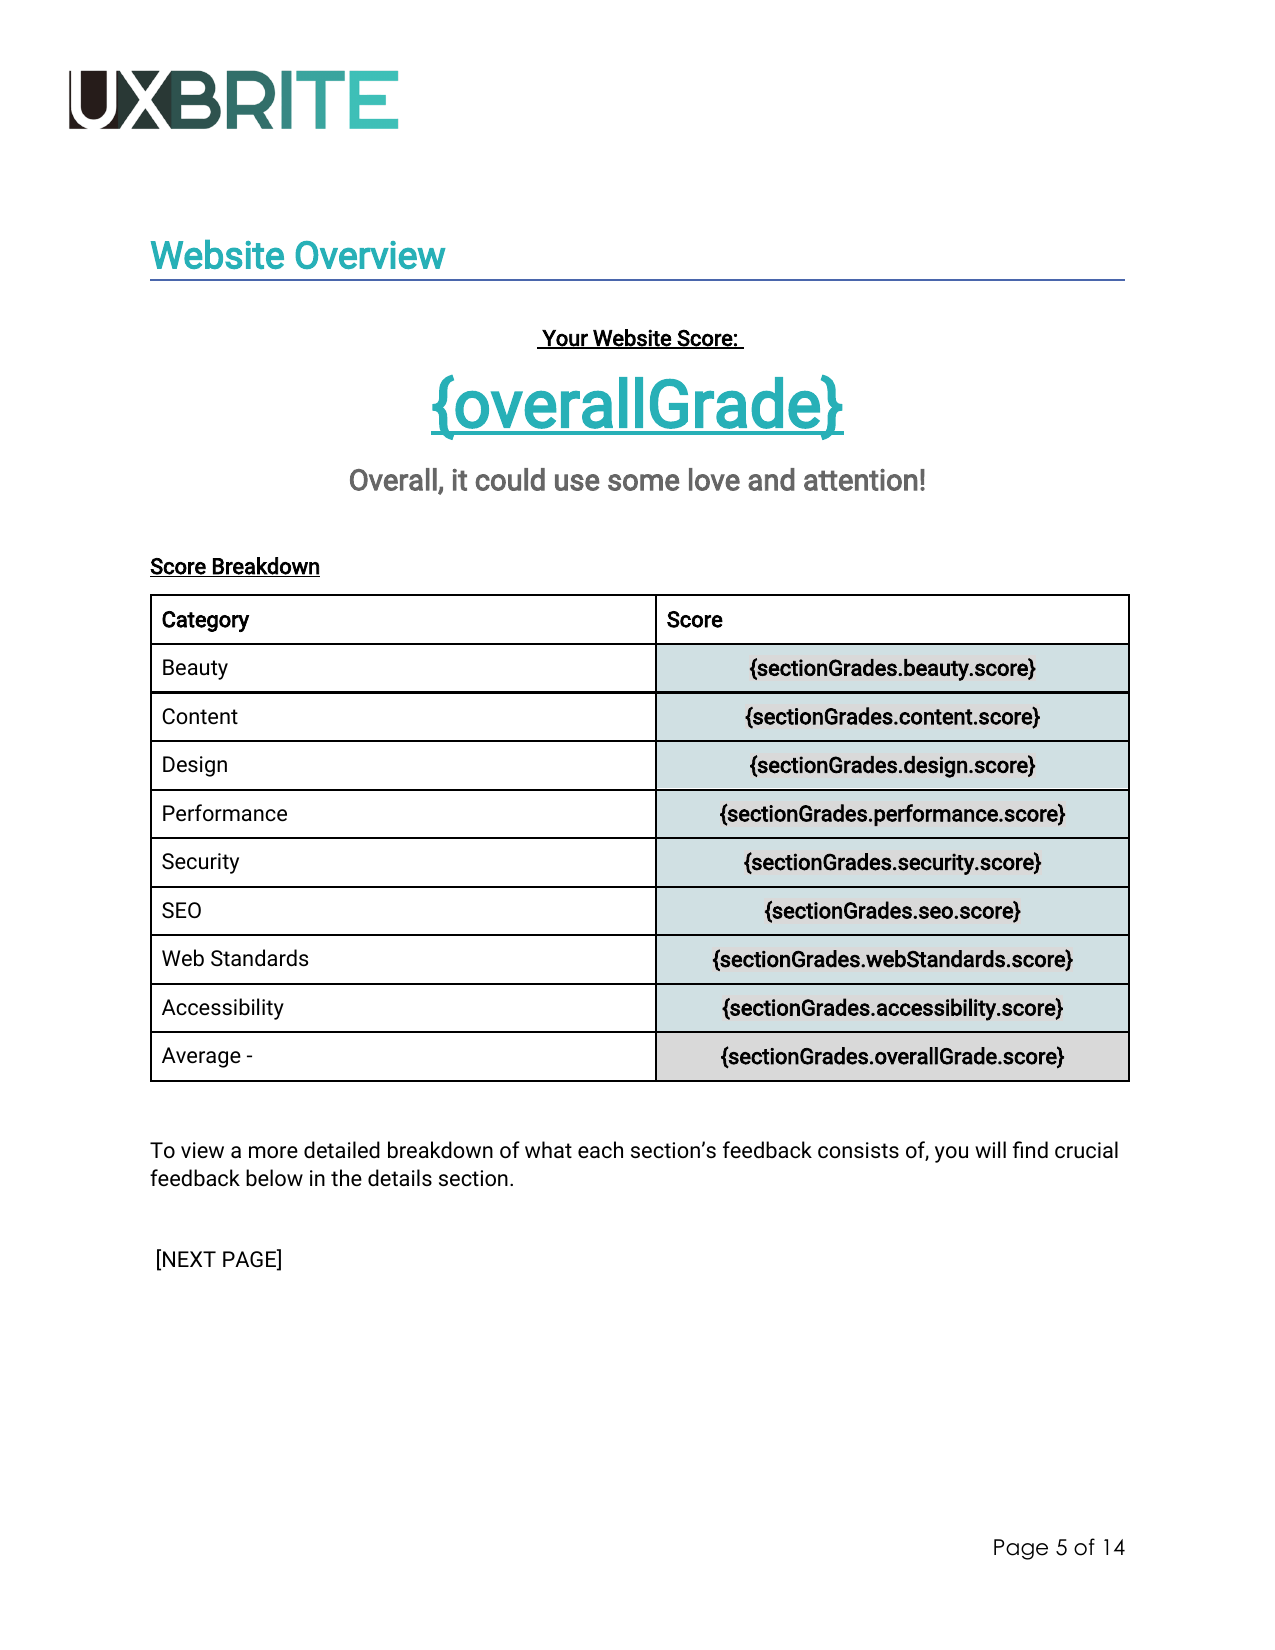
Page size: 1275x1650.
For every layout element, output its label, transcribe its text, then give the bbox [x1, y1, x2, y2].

text [NEXT PAGE] [150, 1247, 1125, 1273]
table_header Category [152, 596, 655, 643]
table_cell Security [152, 839, 655, 886]
table_cell Content [152, 694, 655, 740]
table_cell Performance [152, 791, 655, 837]
text Your Website Score: [150, 325, 1125, 351]
table_cell {sectionGrades.accessibility.score} [657, 985, 1128, 1031]
picture [28, 31, 437, 168]
text Overall, it could use some love and attention! [150, 463, 1125, 497]
table_cell Beauty [152, 645, 655, 691]
table_cell {sectionGrades.seo.score} [657, 888, 1128, 934]
text To view a more detailed breakdown of what each section’s feedback consists of, you will find crucial feedback below in the details section. [150, 1082, 1125, 1192]
table_cell Average - [152, 1033, 655, 1080]
table_cell {sectionGrades.webStandards.score} [657, 936, 1128, 983]
table_cell {sectionGrades.content.score} [657, 694, 1128, 740]
table_header Score [657, 596, 1128, 643]
table_cell SEO [152, 888, 655, 934]
table_cell {sectionGrades.security.score} [657, 839, 1128, 886]
table_cell Web Standards [152, 936, 655, 983]
text Score Breakdown [150, 554, 1125, 579]
table_cell {sectionGrades.beauty.score} [657, 645, 1128, 691]
table_cell Accessibility [152, 985, 655, 1031]
table_cell {sectionGrades.overallGrade.score} [657, 1033, 1128, 1080]
table_cell Design [152, 742, 655, 788]
subtitle Website Overview [150, 233, 1125, 279]
text {overallGrade} [150, 366, 1125, 443]
table_cell {sectionGrades.performance.score} [657, 791, 1128, 837]
table_cell {sectionGrades.design.score} [657, 742, 1128, 788]
